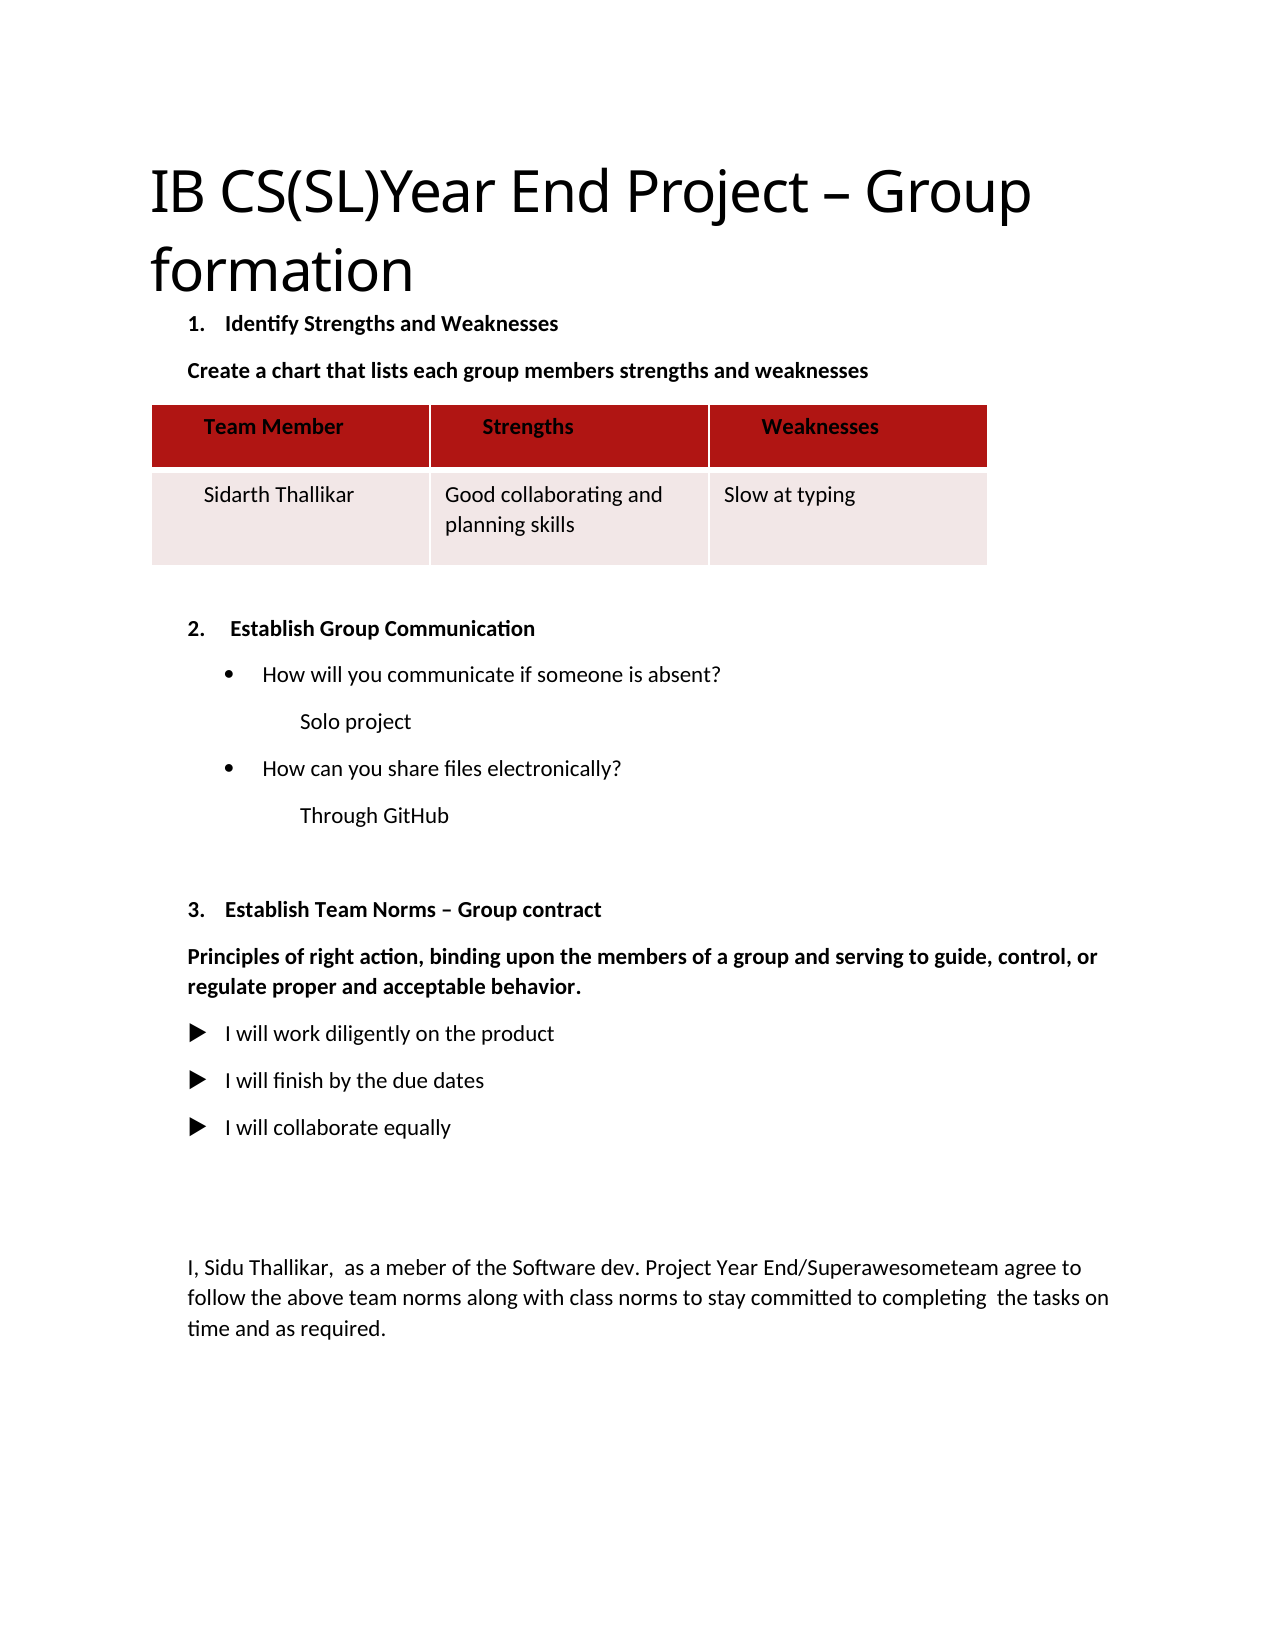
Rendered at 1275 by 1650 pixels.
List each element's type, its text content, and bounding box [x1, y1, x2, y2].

list Establish Team Norms – Group contract [187, 895, 1125, 923]
list How will you communicate if someone is absent? [225, 661, 1125, 689]
list I will collaborate equally [187, 1113, 1125, 1141]
table_cell Sidarth Thallikar [152, 473, 429, 565]
text I, Sidu Thallikar, as a meber of the Software dev. Project Year End/Superawesometeam agree to follow the above team norms along with class norms to stay committed to completing the tasks on time and as required. [187, 1253, 1125, 1342]
list I will work diligently on the product [187, 1019, 1125, 1047]
table_header Weaknesses [710, 405, 987, 467]
table_cell Slow at typing [710, 473, 987, 565]
list How can you share files electronically? [225, 754, 1125, 782]
table_header Team Member [152, 405, 429, 467]
table_header Strengths [431, 405, 708, 467]
list Identify Strengths and Weaknesses [187, 309, 1125, 337]
list Establish Group Communication [187, 614, 1125, 642]
list I will finish by the due dates [187, 1066, 1125, 1094]
text Create a chart that lists each group members strengths and weaknesses [187, 356, 1125, 384]
text Through GitHub [300, 801, 1125, 829]
title IB CS(SL)Year End Project – Group formation [150, 150, 1125, 309]
text Solo project [300, 707, 1125, 736]
table_cell Good collaborating and planning skills [431, 473, 708, 565]
text Principles of right action, binding upon the members of a group and serving to guide, control, or regulate proper and acceptable behavior. [187, 942, 1125, 1000]
